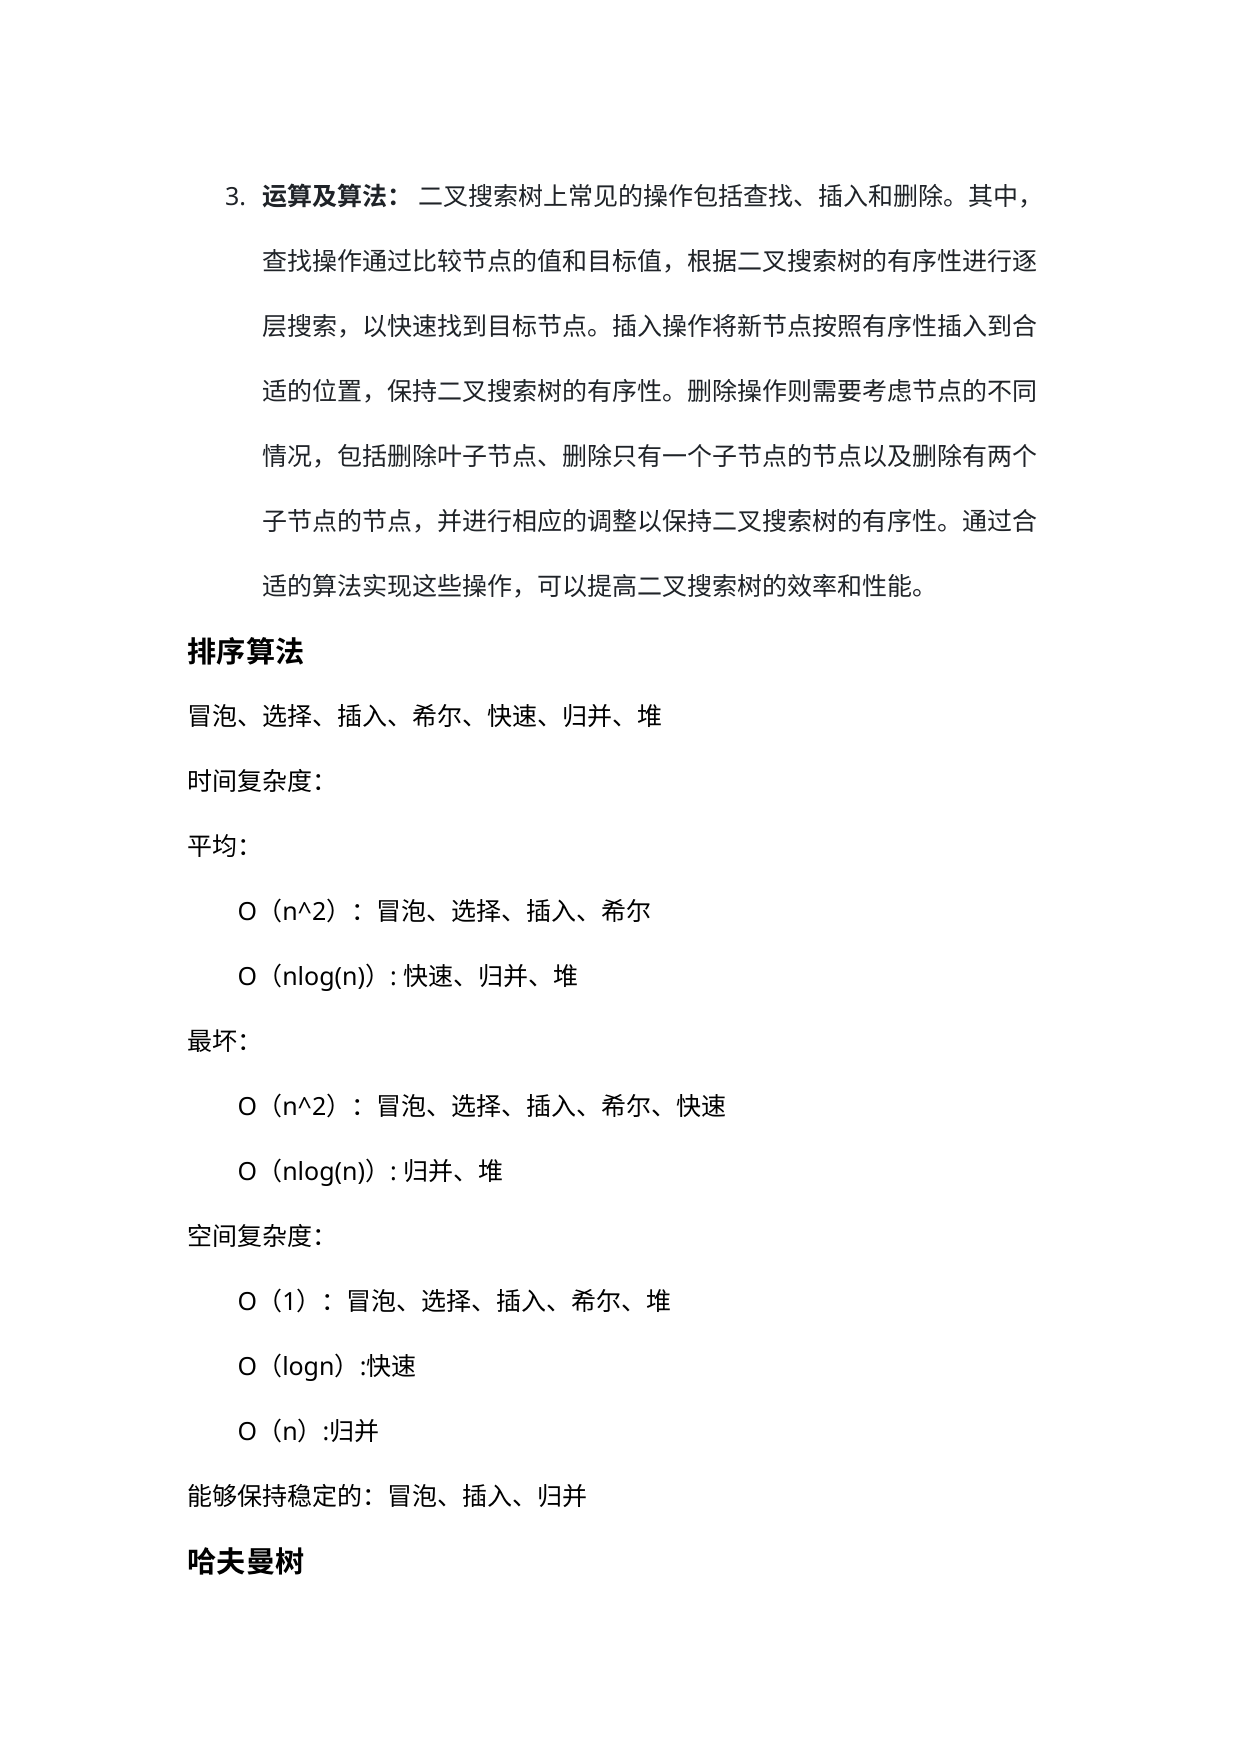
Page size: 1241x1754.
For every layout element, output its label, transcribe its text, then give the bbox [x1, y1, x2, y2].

text O（n）:归并 [187, 1397, 1053, 1462]
text 平均： [187, 812, 1053, 877]
text O（nlog(n)）: 归并、堆 [187, 1137, 1053, 1202]
text 最坏： [187, 1007, 1053, 1072]
text 冒泡、选择、插入、希尔、快速、归并、堆 [187, 682, 1053, 747]
text 空间复杂度： [187, 1202, 1053, 1267]
text 时间复杂度： [187, 747, 1053, 812]
text O（n^2）：冒泡、选择、插入、希尔、快速 [187, 1072, 1053, 1137]
text O（nlog(n)）: 快速、归并、堆 [187, 942, 1053, 1007]
text O（logn）:快速 [187, 1332, 1053, 1397]
text 能够保持稳定的：冒泡、插入、归并 [187, 1462, 1053, 1527]
text 排序算法 [187, 617, 1053, 682]
text O（1）：冒泡、选择、插入、希尔、堆 [187, 1267, 1053, 1332]
list 运算及算法： 二叉搜索树上常见的操作包括查找、插入和删除。其中，查找操作通过比较节点的值和目标值，根据二叉搜索树的有序性进行逐层搜索，以快速找到目标节点。插入操作将新节点按照有序性插入到合适的位置，保持二叉搜索树的有序性。删除操作则需要考虑节点的不同情况，包括删除叶子节点、删除只有一个子节点的节点以及删除有两个子节点的节点，并进行相应的调整以保持二叉搜索树的有序性。通过合适的算法实现这些操作，可以提高二叉搜索树的效率和性能。 [225, 162, 1053, 617]
text 哈夫曼树 [187, 1527, 1053, 1592]
text O（n^2）：冒泡、选择、插入、希尔 [187, 877, 1053, 942]
